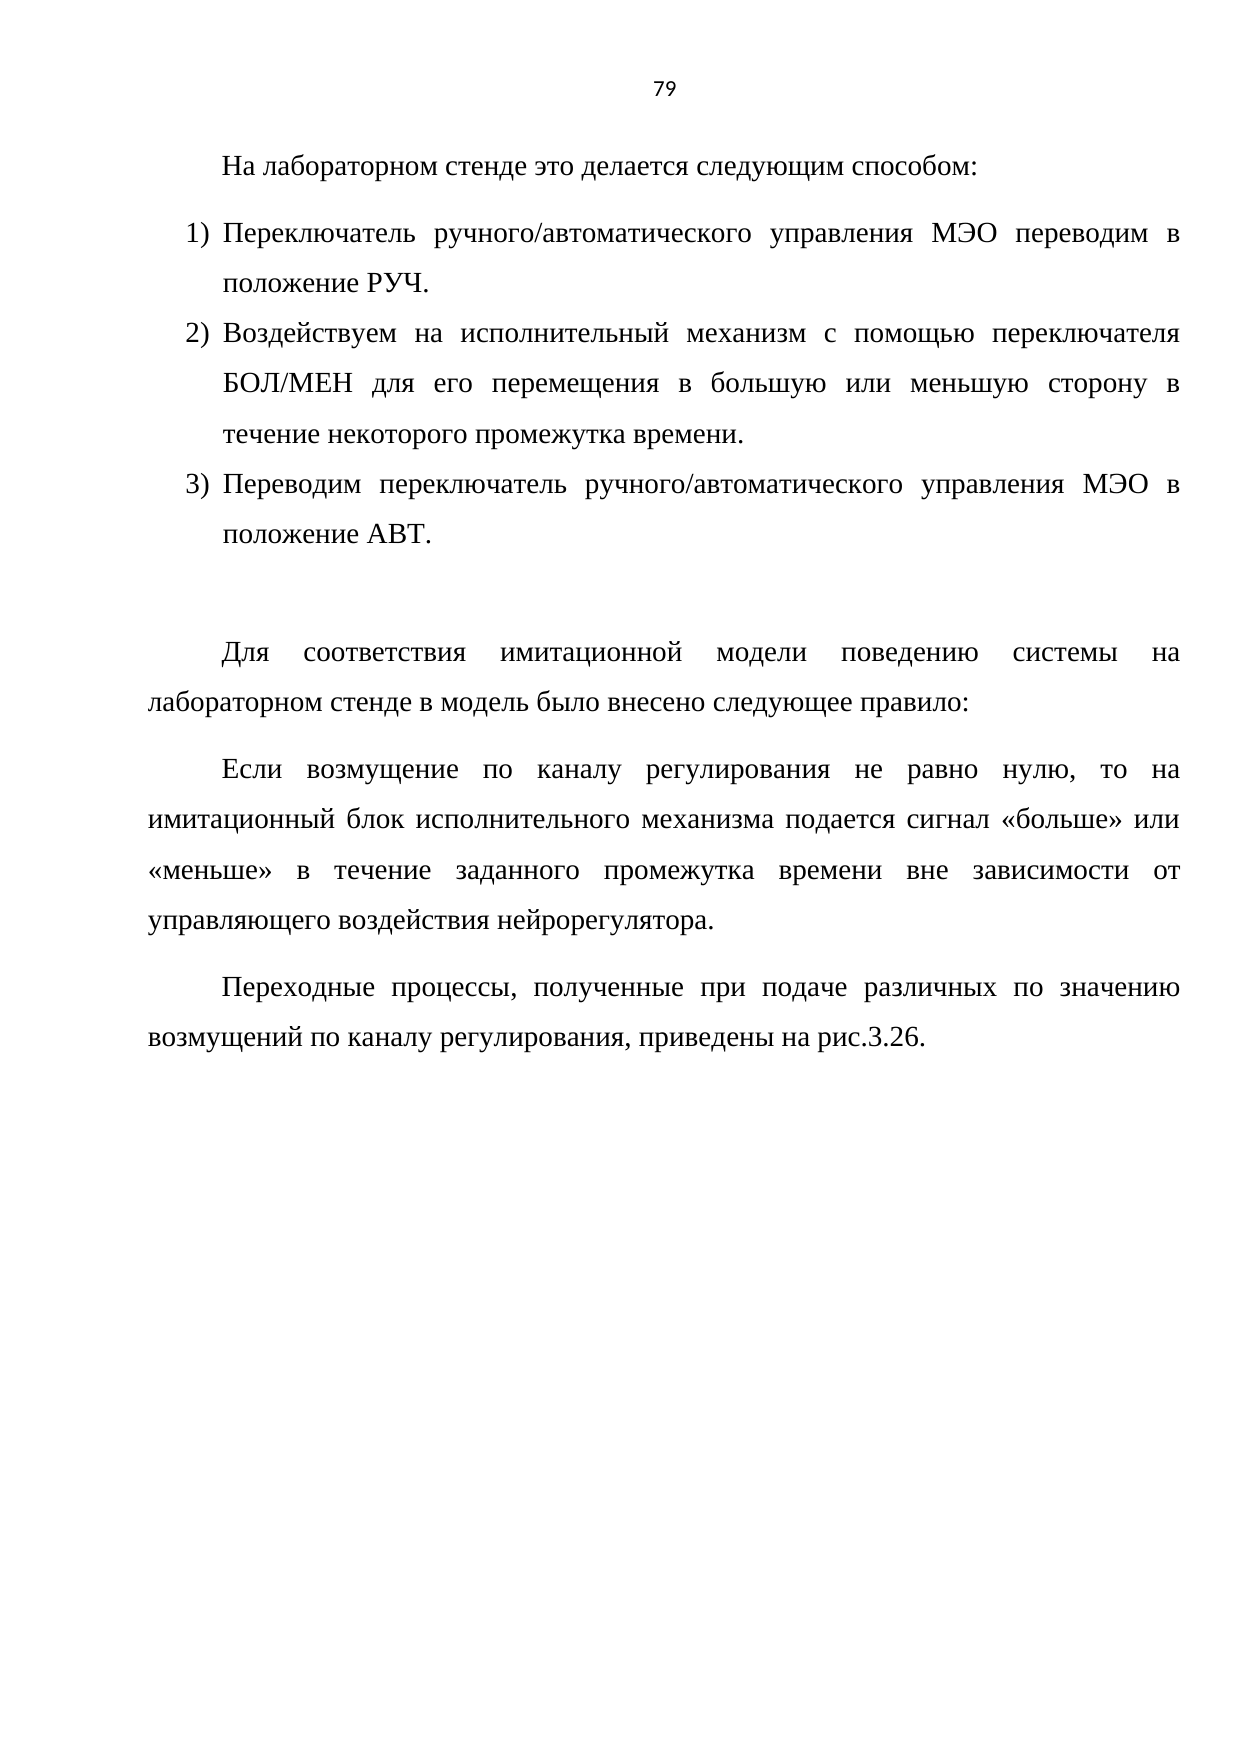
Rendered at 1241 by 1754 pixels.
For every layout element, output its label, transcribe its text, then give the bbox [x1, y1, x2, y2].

text Если возмущение по каналу регулирования не равно нулю, то на имитационный блок исполнительного механизма подается сигнал «больше» или «меньше» в течение заданного промежутка времени вне зависимости от управляющего воздействия нейрорегулятора. [148, 751, 1181, 936]
list Воздействуем на исполнительный механизм с помощью переключателя БОЛ/МЕН для его перемещения в большую или меньшую сторону в течение некоторого промежутка времени. [185, 315, 1181, 449]
text Переходные процессы, полученные при подаче различных по значению возмущений по каналу регулирования, приведены на рис.3.26. [148, 969, 1181, 1053]
text Для соответствия имитационной модели поведению системы на лабораторном стенде в модель было внесено следующее правило: [148, 634, 1181, 718]
list Переключатель ручного/автоматического управления МЭО переводим в положение РУЧ. [185, 215, 1181, 298]
list Переводим переключатель ручного/автоматического управления МЭО в положение АВТ. [185, 466, 1181, 550]
text На лабораторном стенде это делается следующим способом: [148, 148, 1181, 181]
